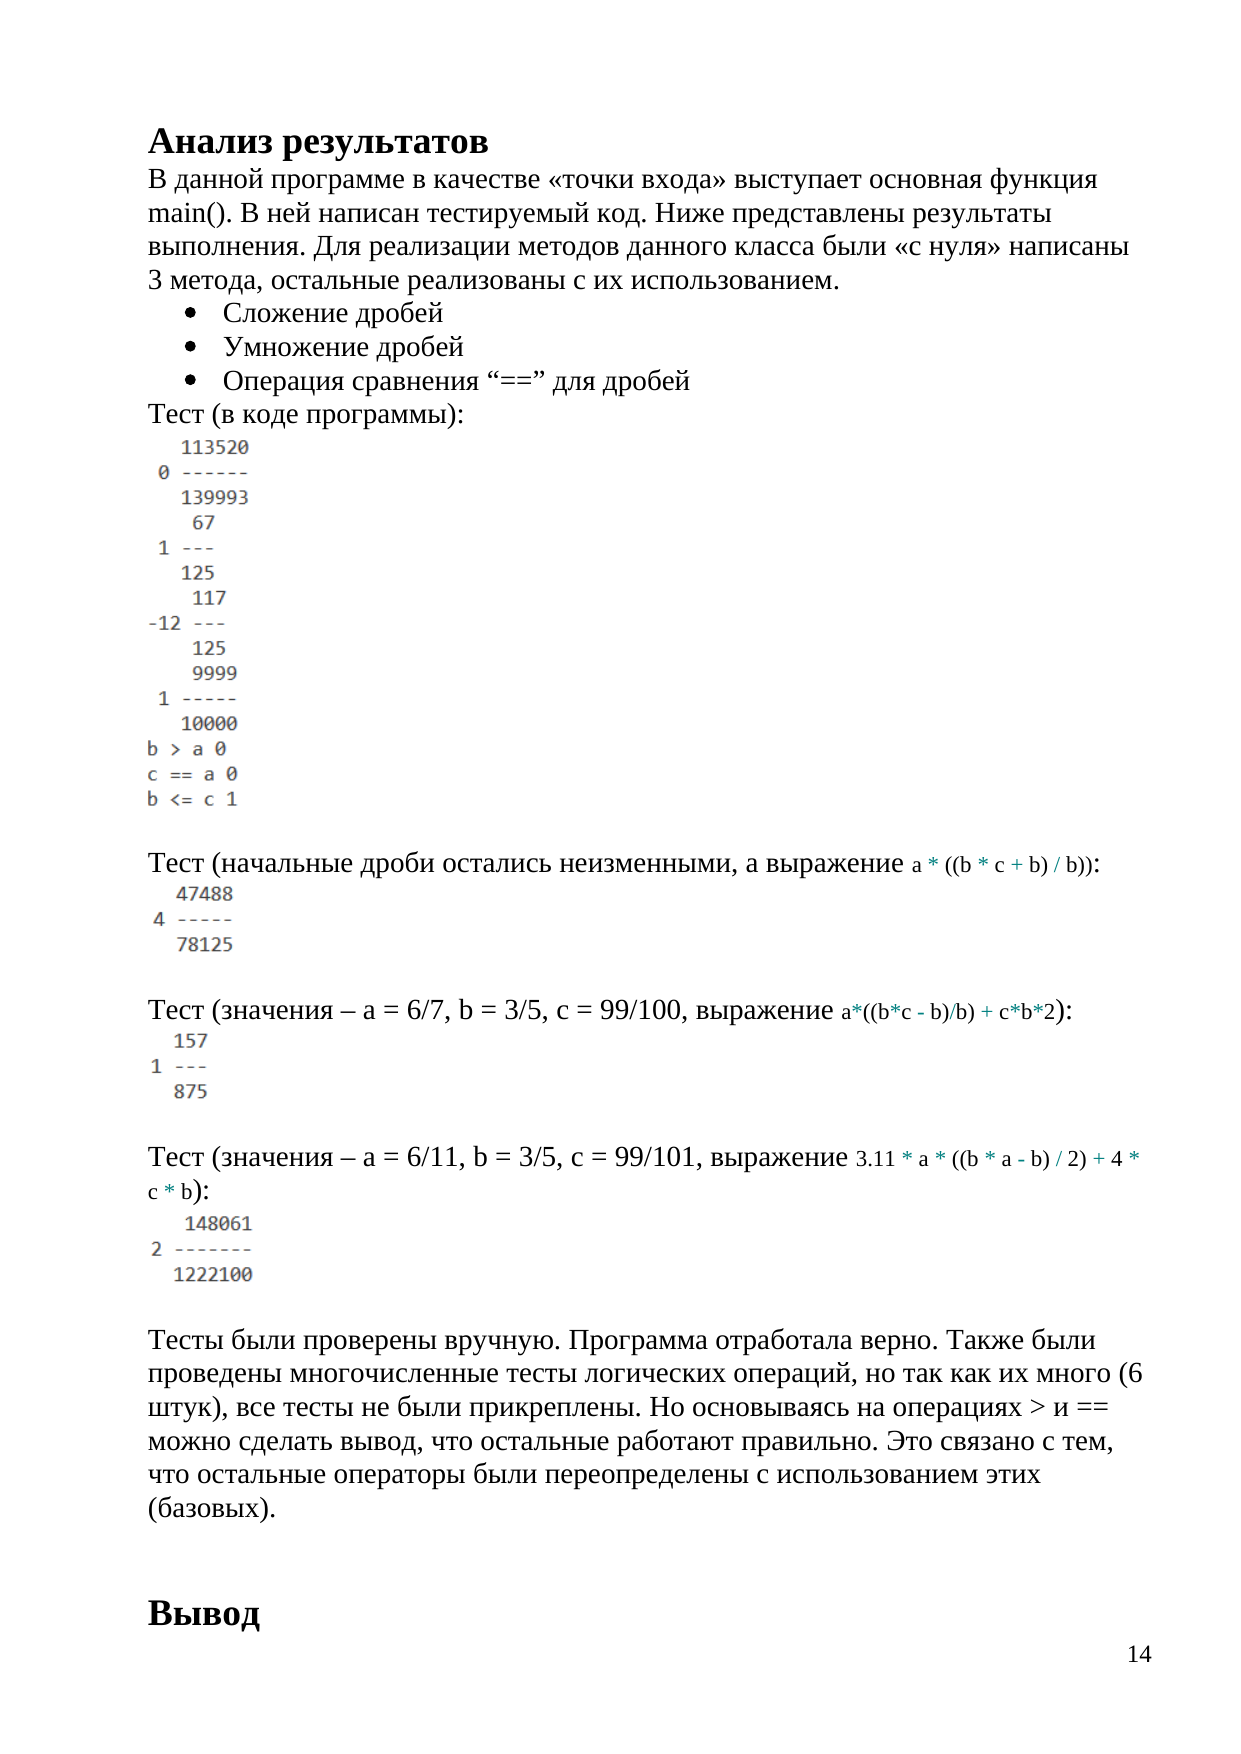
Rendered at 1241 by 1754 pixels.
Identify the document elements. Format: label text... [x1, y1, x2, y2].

list Сложение дробей [185, 295, 1152, 329]
list Операция сравнения “==” для дробей [185, 363, 1152, 396]
picture [147, 1206, 264, 1289]
list Тест (в коде программы): [148, 396, 1152, 430]
list Тест (начальные дроби остались неизменными, а выражение a * ((b * c + b) / b)): [148, 845, 1152, 878]
picture [147, 878, 241, 959]
text Анализ результатов [148, 118, 1152, 161]
text Вывод [148, 1590, 1152, 1633]
list Тесты были проверены вручную. Программа отработала верно. Также были проведены многочисленные тесты логических операций, но так как их много (6 штук), все тесты не были прикреплены. Но основываясь на операциях > и == можно сделать вывод, что остальные работают правильно. Это связано с тем, что остальные операторы были переопределены с использованием этих (базовых). [148, 1322, 1152, 1523]
list Тест (значения – a = 6/11, b = 3/5, c = 99/101, выражение 3.11 * a * ((b * a - b) / 2) + 4 * c * b): [148, 1139, 1152, 1206]
list Умножение дробей [185, 329, 1152, 363]
picture [147, 430, 254, 812]
list Тест (значения – a = 6/7, b = 3/5, c = 99/100, выражение a*((b*c - b)/b) + c*b*2): [148, 992, 1152, 1025]
text В данной программе в качестве «точки входа» выступает основная функция main(). В ней написан тестируемый код. Ниже представлены результаты выполнения. Для реализации методов данного класса были «с нуля» написаны 3 метода, остальные реализованы с их использованием. [148, 161, 1152, 295]
picture [147, 1025, 218, 1106]
